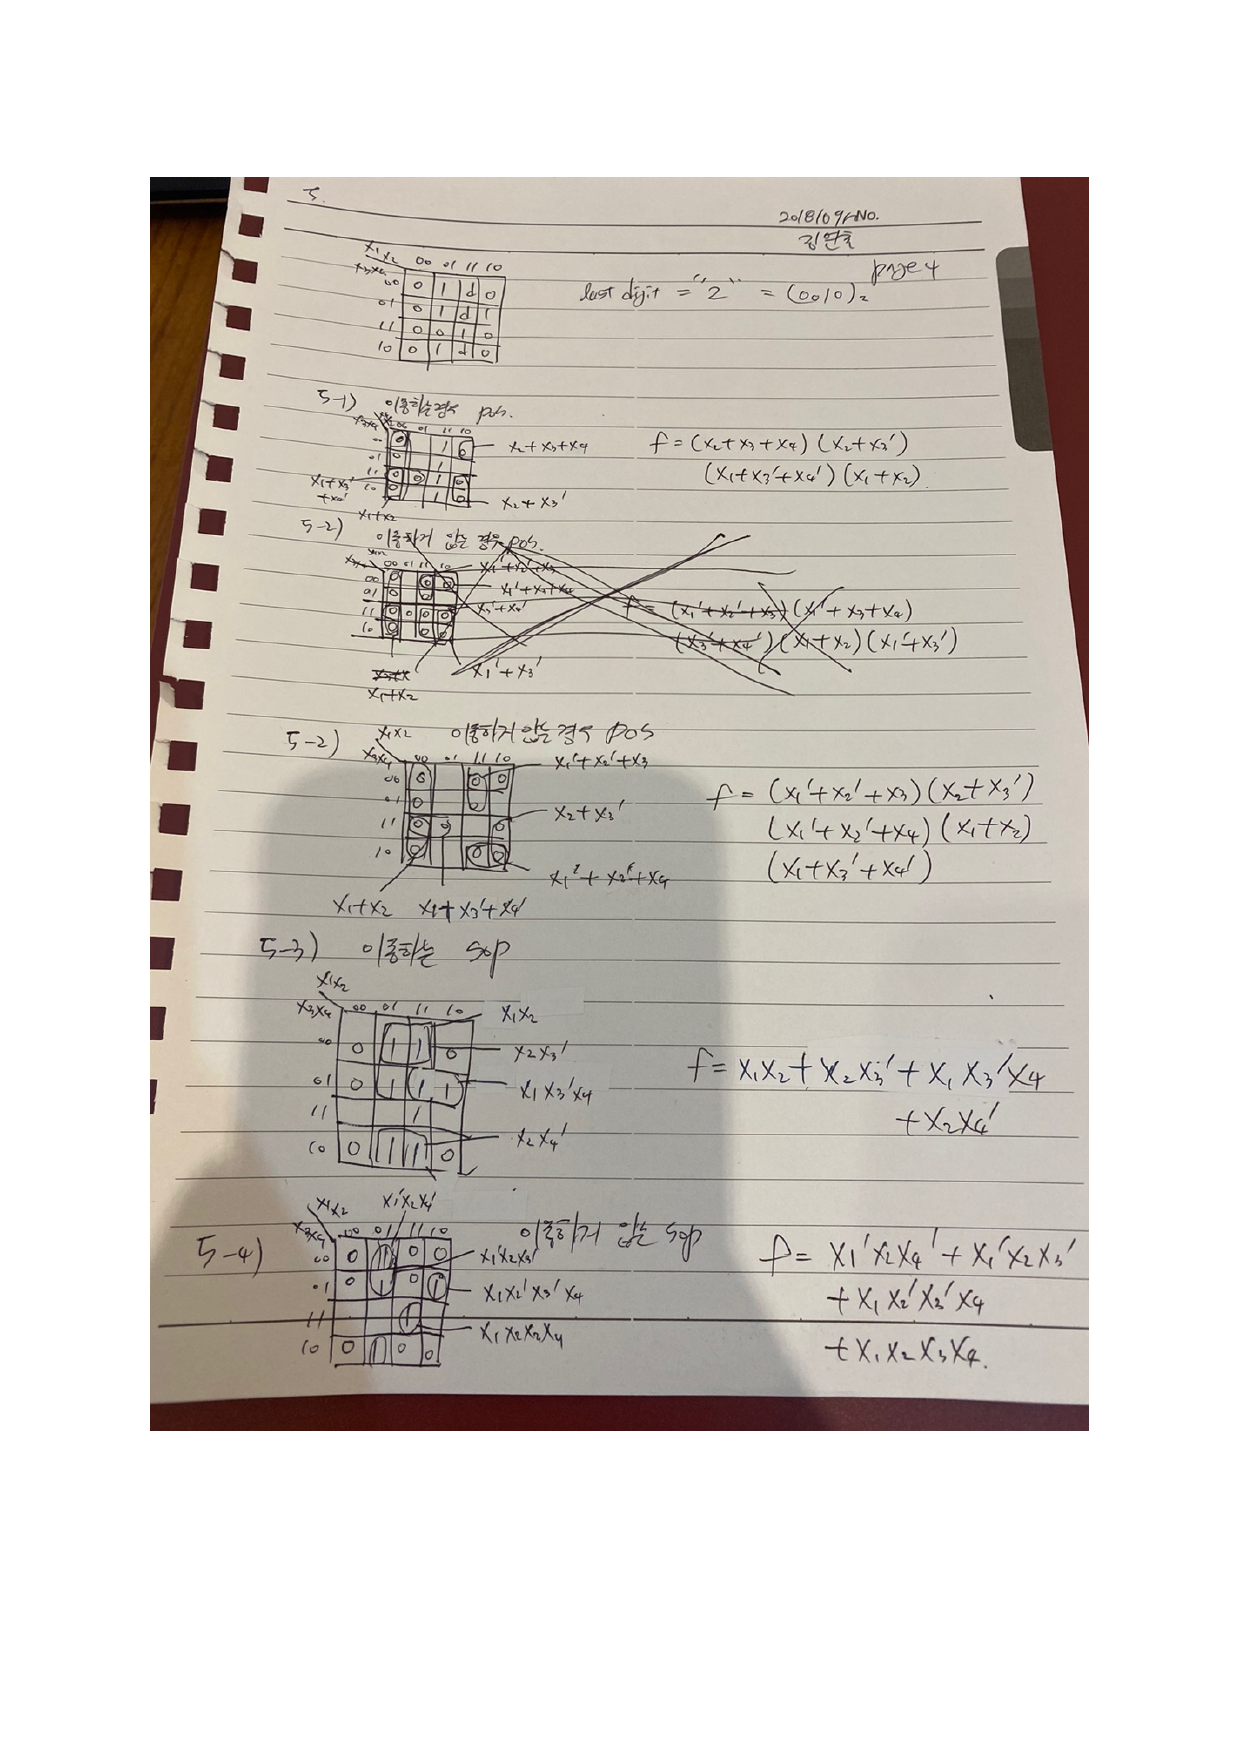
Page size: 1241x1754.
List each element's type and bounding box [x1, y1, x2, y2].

picture [150, 177, 1089, 1431]
